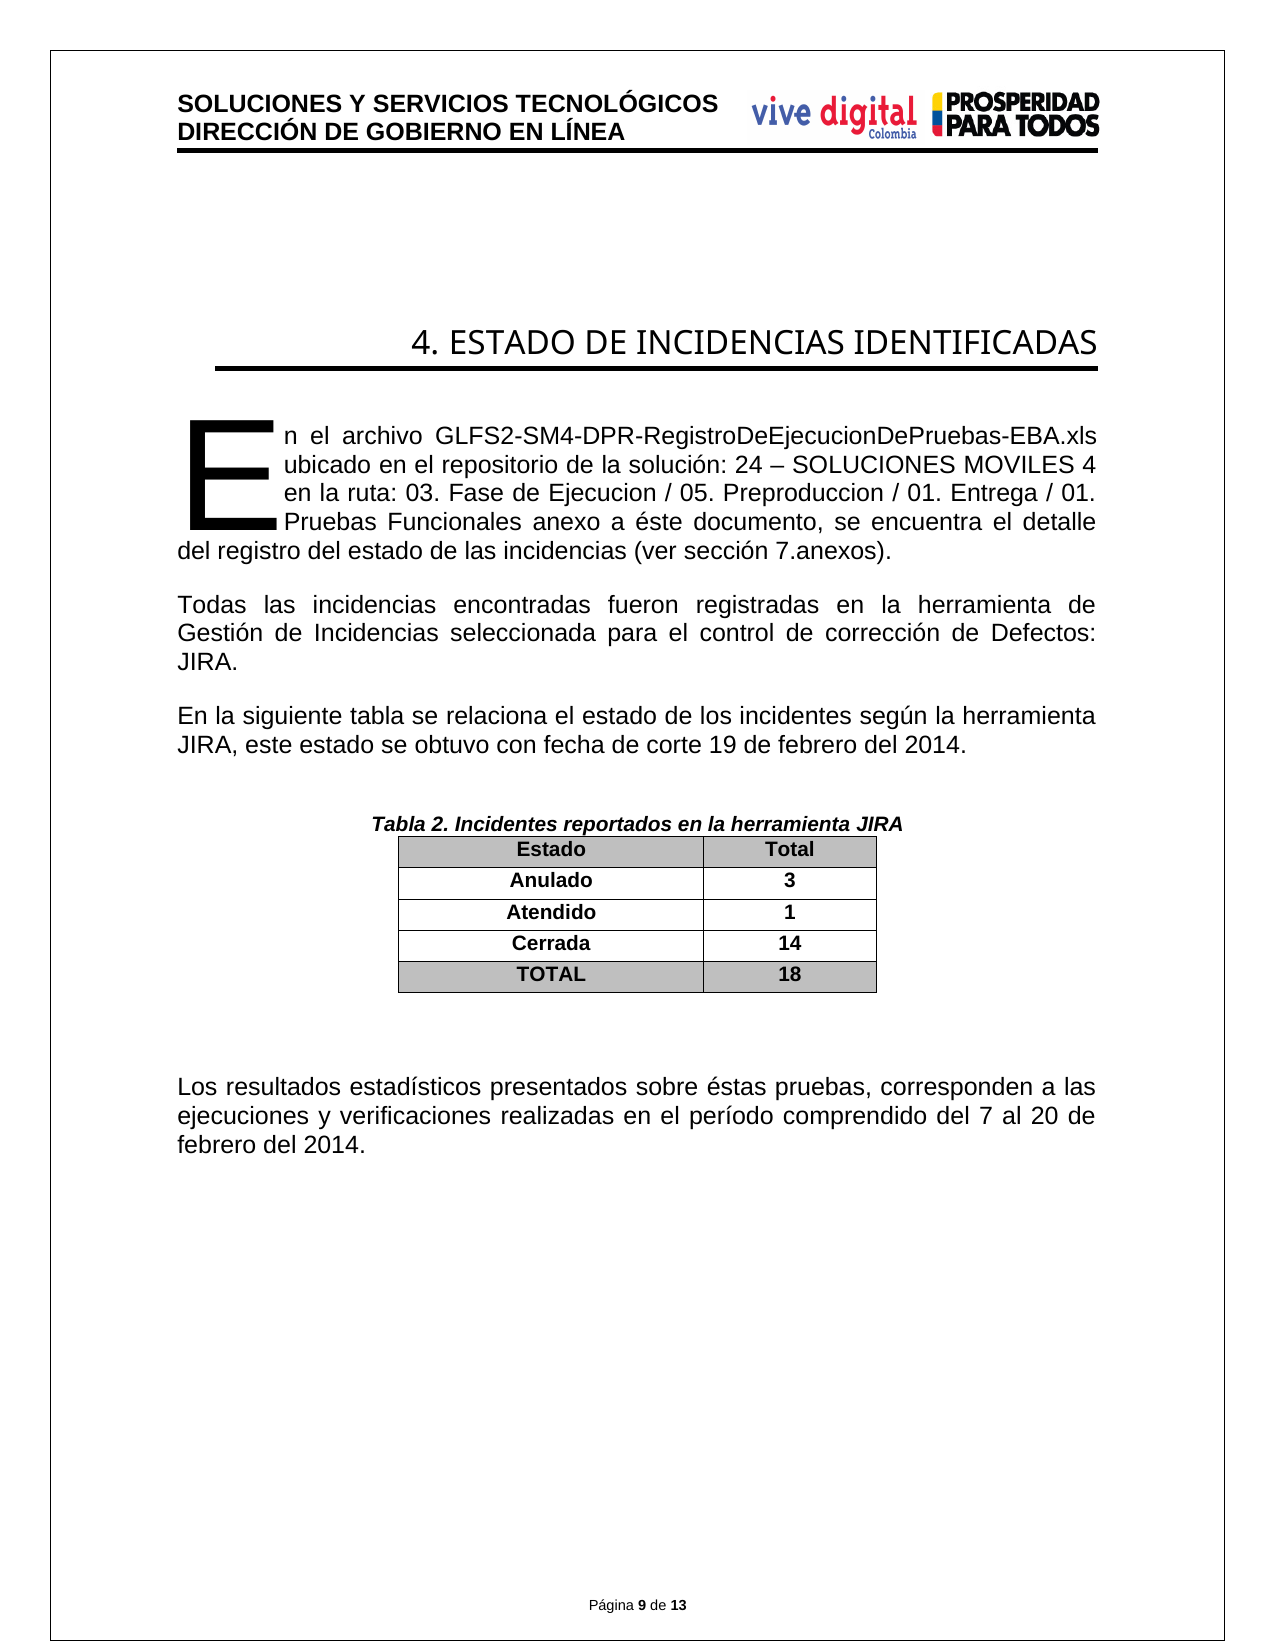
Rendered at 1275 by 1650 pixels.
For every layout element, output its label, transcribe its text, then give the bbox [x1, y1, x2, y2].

text Los resultados estadísticos presentados sobre éstas pruebas, corresponden a las ejecuciones y verificaciones realizadas en el período comprendido del 7 al 20 de febrero del 2014. [177, 1072, 1098, 1158]
table_cell TOTAL [399, 962, 703, 992]
table_cell 3 [704, 868, 876, 898]
table_cell Anulado [399, 868, 703, 898]
table_header Total [704, 837, 876, 867]
text n el archivo GLFS2-SM4-DPR-RegistroDeEjecucionDePruebas-EBA.xls ubicado en el repositorio de la solución: 24 – SOLUCIONES MOVILES 4 en la ruta: 03. Fase de Ejecucion / 05. Preproduccion / 01. Entrega / 01. Pruebas Funcionales anexo a éste documento, se encuentra el detalle del registro del estado de las incidencias (ver sección 7.anexos). [177, 421, 1098, 564]
table_cell 1 [704, 900, 876, 930]
table_cell 14 [704, 931, 876, 961]
text Todas las incidencias encontradas fueron registradas en la herramienta de Gestión de Incidencias seleccionada para el control de corrección de Defectos: JIRA. [177, 589, 1098, 676]
text ESTADO DE INCIDENCIAS IDENTIFICADAS [214, 319, 1098, 371]
table_cell Atendido [399, 900, 703, 930]
table_header Estado [399, 837, 703, 867]
text Tabla 2. Incidentes reportados en la herramienta JIRA [177, 812, 1098, 836]
table_cell Cerrada [399, 931, 703, 961]
picture [746, 86, 1107, 145]
table_cell 18 [704, 962, 876, 992]
text En la siguiente tabla se relaciona el estado de los incidentes según la herramienta JIRA, este estado se obtuvo con fecha de corte 19 de febrero del 2014. [177, 701, 1098, 758]
